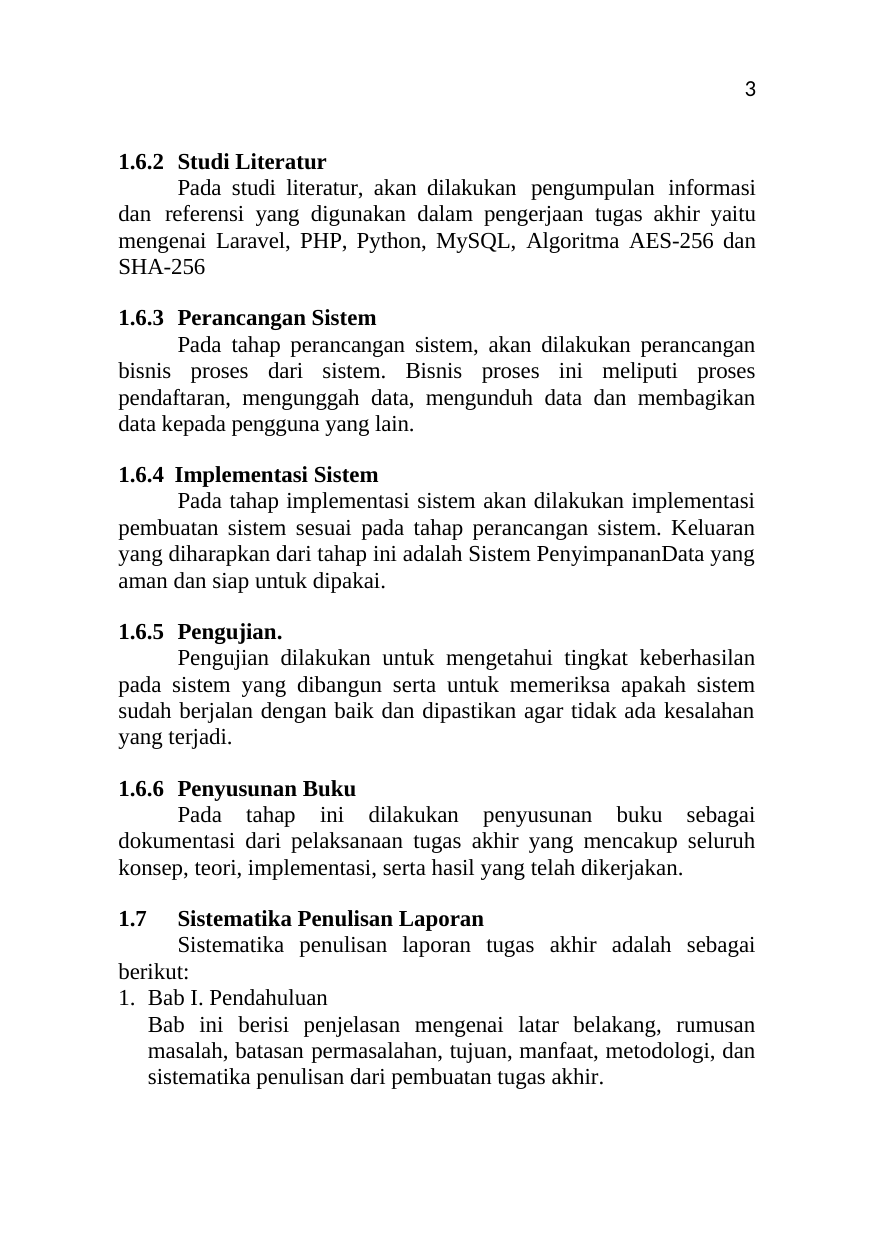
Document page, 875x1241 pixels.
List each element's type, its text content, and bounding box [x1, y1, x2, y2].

subtitle Pengujian. [118, 618, 756, 644]
text Pada tahap ini dilakukan penyusunan buku sebagai dokumentasi dari pelaksanaan tugas akhir yang mencakup seluruh konsep, teori, implementasi, serta hasil yang telah dikerjakan. [118, 801, 756, 880]
subtitle Studi Literatur [118, 148, 756, 174]
subtitle Sistematika Penulisan Laporan [118, 905, 756, 932]
text Pada tahap perancangan sistem, akan dilakukan perancangan bisnis proses dari sistem. Bisnis proses ini meliputi proses pendaftaran, mengunggah data, mengunduh data dan membagikan data kepada pengguna yang lain. [118, 331, 756, 436]
list Bab I. Pendahuluan [118, 984, 756, 1011]
subtitle Penyusunan Buku [118, 775, 756, 801]
text Pengujian dilakukan untuk mengetahui tingkat keberhasilan pada sistem yang dibangun serta untuk memeriksa apakah sistem sudah berjalan dengan baik dan dipastikan agar tidak ada kesalahan yang terjadi. [118, 644, 756, 750]
text Pada tahap implementasi sistem akan dilakukan implementasi pembuatan sistem sesuai pada tahap perancangan sistem. Keluaran yang diharapkan dari tahap ini adalah Sistem PenyimpananData yang aman dan siap untuk dipakai. [118, 488, 756, 593]
subtitle Perancangan Sistem [118, 304, 756, 331]
subtitle Implementasi Sistem [118, 461, 756, 488]
text Sistematika penulisan laporan tugas akhir adalah sebagai berikut: [118, 932, 756, 984]
